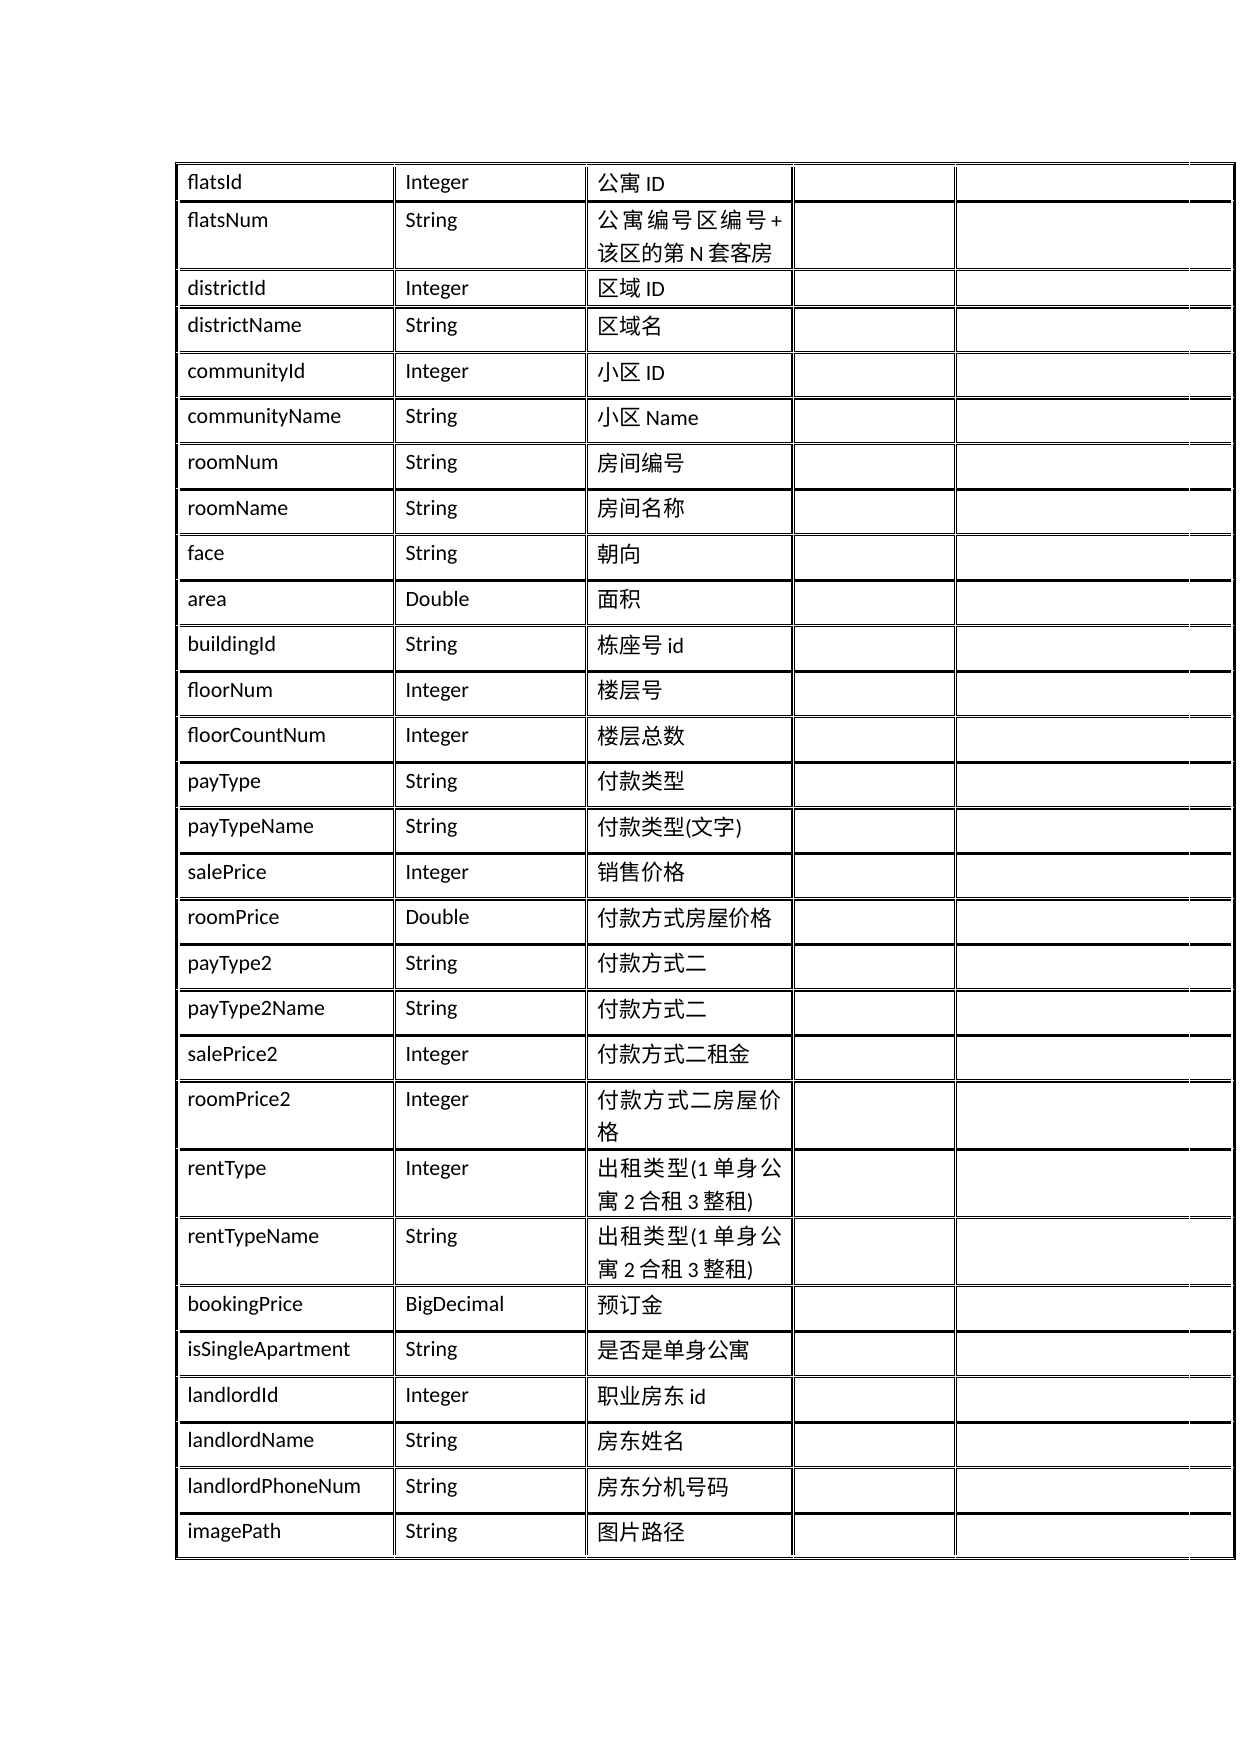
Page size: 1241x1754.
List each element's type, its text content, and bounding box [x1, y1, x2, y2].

table_cell bookingPrice [178, 1284, 393, 1329]
table_cell 栋座号id [588, 627, 791, 669]
table_cell String [396, 1333, 585, 1375]
table_cell Integer [396, 855, 585, 897]
table_cell 楼层总数 [588, 718, 791, 761]
table_cell payType [176, 761, 393, 806]
table_cell 房东姓名 [588, 1424, 791, 1466]
table_cell [1190, 806, 1233, 852]
table_cell String [396, 627, 585, 669]
table_cell [795, 718, 954, 761]
table_cell [793, 165, 955, 199]
table_cell [1190, 1284, 1233, 1329]
table_cell 房间名称 [588, 491, 791, 533]
table_cell [957, 1424, 1189, 1466]
table_cell 预订金 [588, 1287, 791, 1329]
table_cell [957, 627, 1189, 669]
table_cell districtId [178, 268, 393, 305]
table_cell floorCountNum [178, 715, 393, 761]
table_cell [957, 203, 1189, 268]
table_cell [1190, 761, 1234, 806]
table_cell String [396, 491, 585, 533]
table_cell [957, 764, 1189, 806]
table_cell [957, 810, 1189, 852]
table_cell [1190, 579, 1234, 624]
table_cell Integer [396, 1378, 585, 1421]
table_cell landlordPhoneNum [178, 1466, 393, 1512]
table_cell [1190, 1148, 1234, 1216]
table_cell 朝向 [588, 536, 791, 578]
table_cell 付款方式二房屋价格 [588, 1083, 791, 1147]
table_cell 区域名 [588, 309, 791, 351]
table_cell String [396, 309, 585, 351]
table_cell flatsId [178, 165, 394, 199]
table_cell 区域ID [588, 271, 791, 305]
table_cell [795, 309, 954, 351]
table_cell landlordId [178, 1375, 393, 1421]
table_cell 出租类型(1单身公寓2合租3整租) [588, 1151, 791, 1216]
table_cell 付款方式二 [588, 946, 791, 988]
table_cell imagePath [178, 1512, 394, 1557]
table_cell 付款类型 [588, 764, 791, 806]
table_cell [955, 1512, 1189, 1557]
table_cell [1190, 488, 1234, 533]
table_cell [957, 1378, 1189, 1421]
table_cell 付款类型(文字) [588, 810, 791, 852]
table_cell [955, 163, 1189, 199]
table_cell [957, 718, 1189, 761]
table_cell [957, 1469, 1189, 1512]
table_cell [957, 1287, 1189, 1329]
table_cell [1190, 624, 1233, 669]
table_cell Integer [396, 673, 585, 715]
table_cell roomPrice2 [176, 1079, 394, 1147]
table_cell Integer [396, 271, 585, 305]
table_cell [957, 946, 1189, 988]
table_cell 图片路径 [586, 1512, 793, 1557]
table_cell communityId [178, 351, 393, 396]
table_cell buildingId [178, 624, 393, 669]
table_cell communityName [176, 396, 394, 442]
table_cell 楼层号 [588, 673, 791, 715]
table_cell String [396, 992, 585, 1034]
table_cell [795, 992, 954, 1034]
table_cell 付款方式二 [588, 992, 791, 1034]
table_cell rentTypeName [178, 1216, 393, 1284]
table_cell payTypeName [178, 806, 393, 852]
table_cell [1190, 1512, 1233, 1557]
table_cell [957, 855, 1189, 897]
table_cell rentType [176, 1148, 393, 1216]
table_cell String [396, 400, 585, 442]
table_cell [1190, 897, 1233, 943]
table_cell roomPrice [178, 897, 393, 943]
table_cell [957, 271, 1189, 305]
table_cell String [396, 445, 585, 487]
table_cell 公寓编号区编号+该区的第N套客房 [588, 203, 791, 268]
table_cell String [396, 1219, 585, 1284]
table_cell salePrice [178, 852, 393, 897]
table_cell isSingleApartment [176, 1330, 393, 1375]
table_cell 付款方式房屋价格 [588, 901, 791, 943]
table_cell [795, 1219, 954, 1284]
table_cell [795, 1151, 954, 1216]
table_cell [1190, 442, 1233, 487]
table_cell [957, 445, 1189, 487]
table_cell [795, 901, 954, 943]
table_cell Double [396, 582, 585, 624]
table_cell [1190, 533, 1233, 578]
table_cell [1190, 396, 1234, 442]
table_cell [795, 764, 954, 806]
table_cell 出租类型(1单身公寓2合租3整租) [588, 1219, 791, 1284]
table_cell 房东分机号码 [588, 1469, 791, 1512]
table_cell [1190, 852, 1233, 897]
table_cell [957, 582, 1189, 624]
table_cell 职业房东id [588, 1378, 791, 1421]
table_cell [957, 1083, 1189, 1147]
table_cell [957, 536, 1189, 578]
table_cell [795, 445, 954, 487]
table_cell 房间编号 [588, 445, 791, 487]
table_cell String [394, 1512, 586, 1557]
table_cell [793, 1514, 955, 1557]
table_cell [957, 400, 1189, 442]
table_cell [795, 354, 954, 396]
table_cell [795, 271, 954, 305]
table_cell String [396, 203, 585, 268]
table_cell String [396, 1424, 585, 1466]
table_cell [1190, 670, 1234, 715]
table_cell 销售价格 [588, 855, 791, 897]
table_cell [1190, 943, 1233, 988]
table_cell [1190, 165, 1233, 199]
table_cell String [396, 536, 585, 578]
table_cell [1190, 1216, 1233, 1284]
table_cell [795, 1378, 954, 1421]
table_cell String [396, 810, 585, 852]
table_cell Integer [396, 718, 585, 761]
table_cell [1190, 1034, 1233, 1079]
table_cell [795, 946, 954, 988]
table_cell payType2 [178, 943, 393, 988]
table_cell face [178, 533, 393, 578]
table_cell [1190, 1421, 1234, 1466]
table_cell [795, 673, 954, 715]
table_cell [795, 203, 954, 268]
table_cell 面积 [588, 582, 791, 624]
table_cell roomName [176, 488, 393, 533]
table_cell [1190, 351, 1233, 396]
table_cell [1190, 988, 1234, 1034]
table_cell [795, 582, 954, 624]
table_cell [795, 400, 954, 442]
table_cell [1190, 1079, 1234, 1147]
table_cell String [396, 1469, 585, 1512]
table_cell [795, 1333, 954, 1375]
table_cell 公寓ID [586, 163, 793, 199]
table_cell salePrice2 [178, 1034, 393, 1079]
table_cell [795, 491, 954, 533]
table_cell roomNum [178, 442, 393, 487]
table_cell 小区ID [588, 354, 791, 396]
table_cell flatsNum [176, 200, 393, 268]
table_cell [795, 1424, 954, 1466]
table_cell area [176, 579, 393, 624]
table_cell [957, 1219, 1189, 1284]
table_cell [957, 491, 1189, 533]
table_cell [795, 536, 954, 578]
table_cell 小区Name [588, 400, 791, 442]
table_cell [795, 810, 954, 852]
table_cell 付款方式二租金 [588, 1037, 791, 1079]
table_cell payType2Name [176, 988, 394, 1034]
table_cell [1190, 1330, 1234, 1375]
table_cell [1190, 1466, 1233, 1512]
table_cell [1190, 1375, 1233, 1421]
table_cell [957, 1333, 1189, 1375]
table_cell [957, 1151, 1189, 1216]
table_cell String [396, 764, 585, 806]
table_cell [1190, 268, 1233, 305]
table_cell [1190, 715, 1233, 761]
table_cell [795, 1037, 954, 1079]
table_cell floorNum [176, 670, 393, 715]
table_cell Integer [396, 354, 585, 396]
table_cell [957, 901, 1189, 943]
table_cell [957, 1037, 1189, 1079]
table_cell [795, 1287, 954, 1329]
table_cell [957, 673, 1189, 715]
table_cell [1190, 305, 1234, 351]
table_cell [957, 992, 1189, 1034]
table_cell [795, 855, 954, 897]
table_cell Double [396, 901, 585, 943]
table_cell districtName [176, 305, 394, 351]
table_cell [795, 1469, 954, 1512]
table_cell [957, 309, 1189, 351]
table_cell Integer [396, 1083, 585, 1147]
table_cell [957, 354, 1189, 396]
table_cell BigDecimal [396, 1287, 585, 1329]
table_cell [795, 627, 954, 669]
table_cell Integer [396, 1037, 585, 1079]
table_cell 是否是单身公寓 [588, 1333, 791, 1375]
table_cell String [396, 946, 585, 988]
table_cell Integer [396, 1151, 585, 1216]
table_cell Integer [394, 163, 586, 199]
table_cell landlordName [176, 1421, 393, 1466]
table_cell [1190, 200, 1234, 268]
table_cell [795, 1083, 954, 1147]
